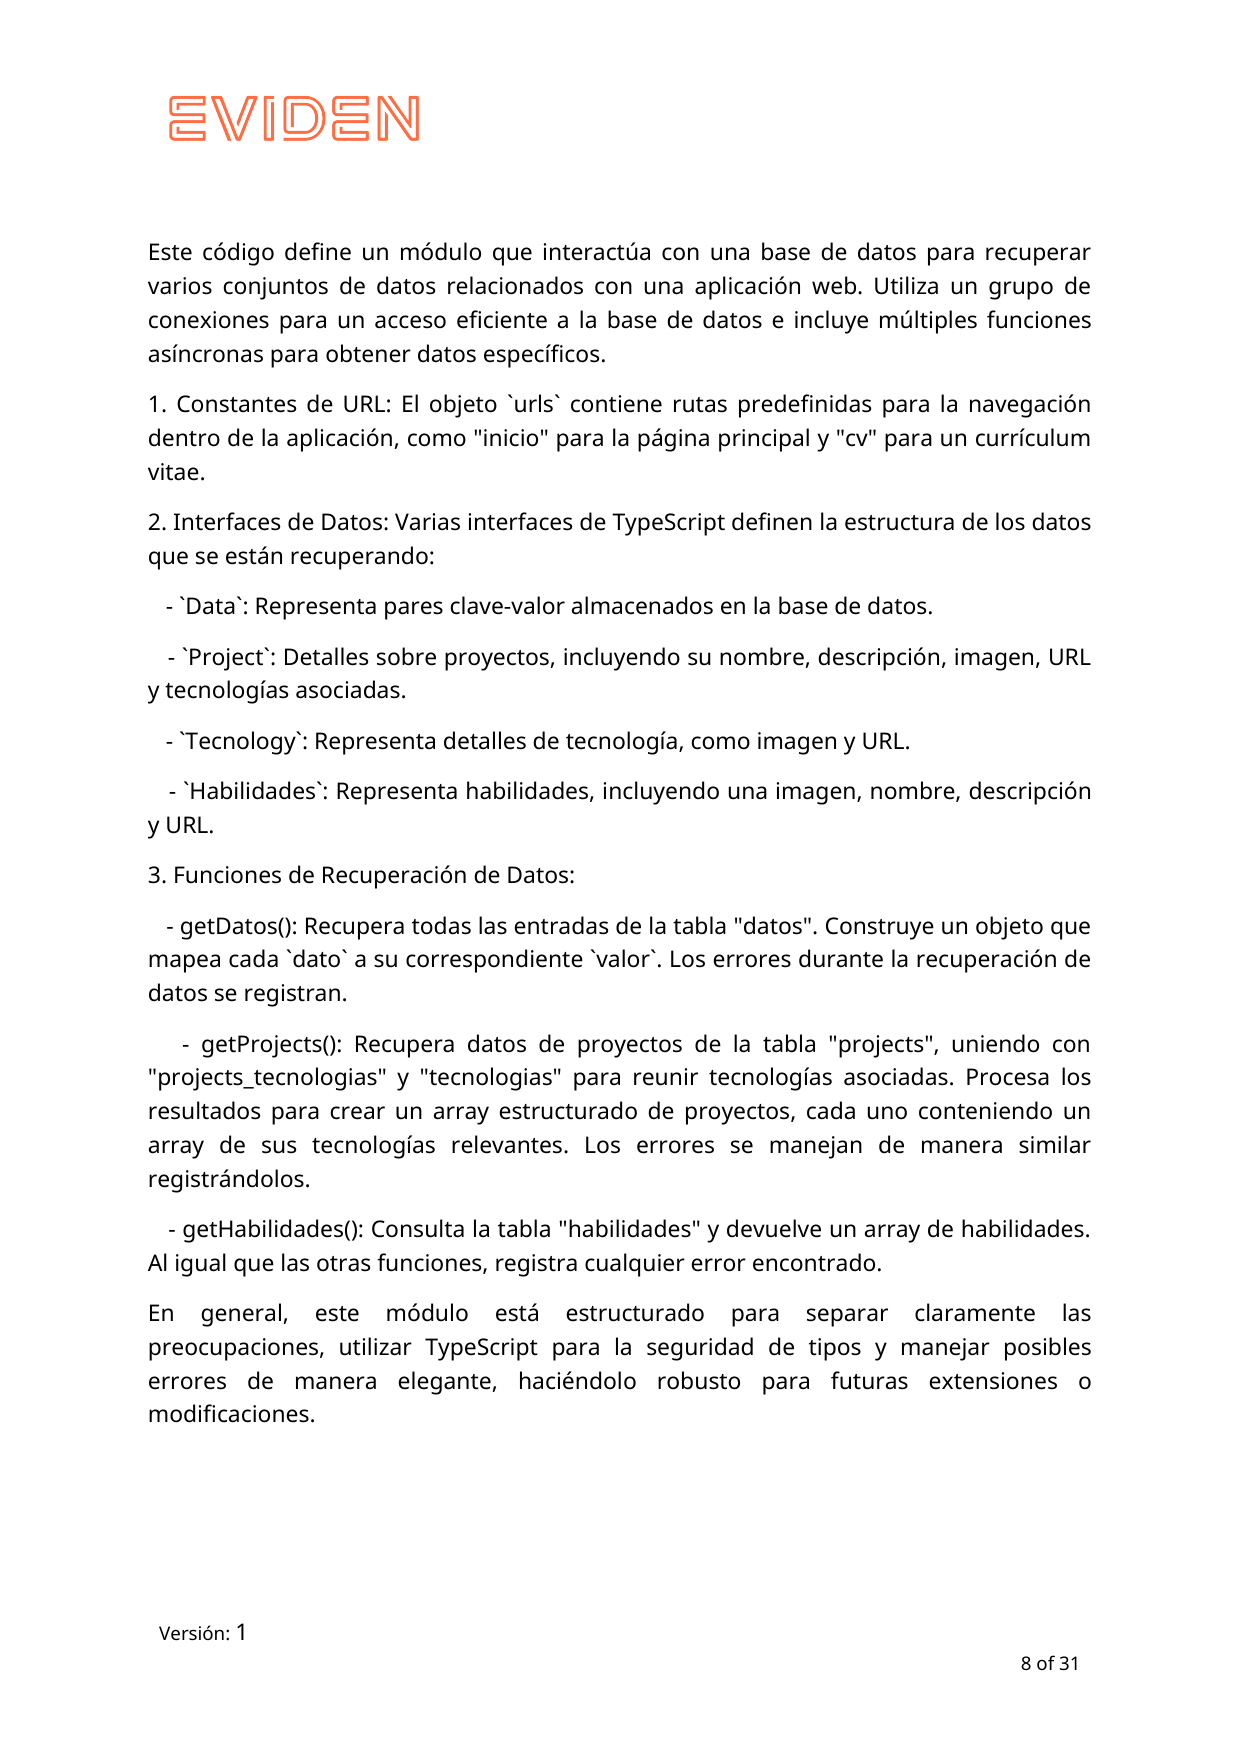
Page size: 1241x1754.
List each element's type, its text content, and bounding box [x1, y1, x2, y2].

text - getProjects(): Recupera datos de proyectos de la tabla "projects", uniendo con "projects_tecnologias" y "tecnologias" para reunir tecnologías asociadas. Procesa los resultados para crear un array estructurado de proyectos, cada uno conteniendo un array de sus tecnologías relevantes. Los errores se manejan de manera similar registrándolos. [148, 1027, 1093, 1194]
text - `Project`: Detalles sobre proyectos, incluyendo su nombre, descripción, imagen, URL y tecnologías asociadas. [148, 640, 1093, 705]
text - `Habilidades`: Representa habilidades, incluyendo una imagen, nombre, descripción y URL. [148, 775, 1093, 840]
text 3. Funciones de Recuperación de Datos: [148, 859, 1093, 890]
text - `Data`: Representa pares clave-valor almacenados en la base de datos. [148, 590, 1093, 621]
text En general, este módulo está estructurado para separar claramente las preocupaciones, utilizar TypeScript para la seguridad de tipos y manejar posibles errores de manera elegante, haciéndolo robusto para futuras extensiones o modificaciones. [148, 1297, 1093, 1429]
text 2. Interfaces de Datos: Varias interfaces de TypeScript definen la estructura de los datos que se están recuperando: [148, 506, 1093, 571]
text Este código define un módulo que interactúa con una base de datos para recuperar varios conjuntos de datos relacionados con una aplicación web. Utiliza un grupo de conexiones para un acceso eficiente a la base de datos e incluye múltiples funciones asíncronas para obtener datos específicos. [148, 236, 1093, 369]
text 1. Constantes de URL: El objeto `urls` contiene rutas predefinidas para la navegación dentro de la aplicación, como "inicio" para la página principal y "cv" para un currículum vitae. [148, 388, 1093, 487]
text - `Tecnology`: Representa detalles de tecnología, como imagen y URL. [148, 724, 1093, 756]
picture [147, 73, 441, 163]
text - getHabilidades(): Consulta la tabla "habilidades" y devuelve un array de habilidades. Al igual que las otras funciones, registra cualquier error encontrado. [148, 1213, 1093, 1278]
text - getDatos(): Recupera todas las entradas de la tabla "datos". Construye un objeto que mapea cada `dato` a su correspondiente `valor`. Los errores durante la recuperación de datos se registran. [148, 909, 1093, 1008]
